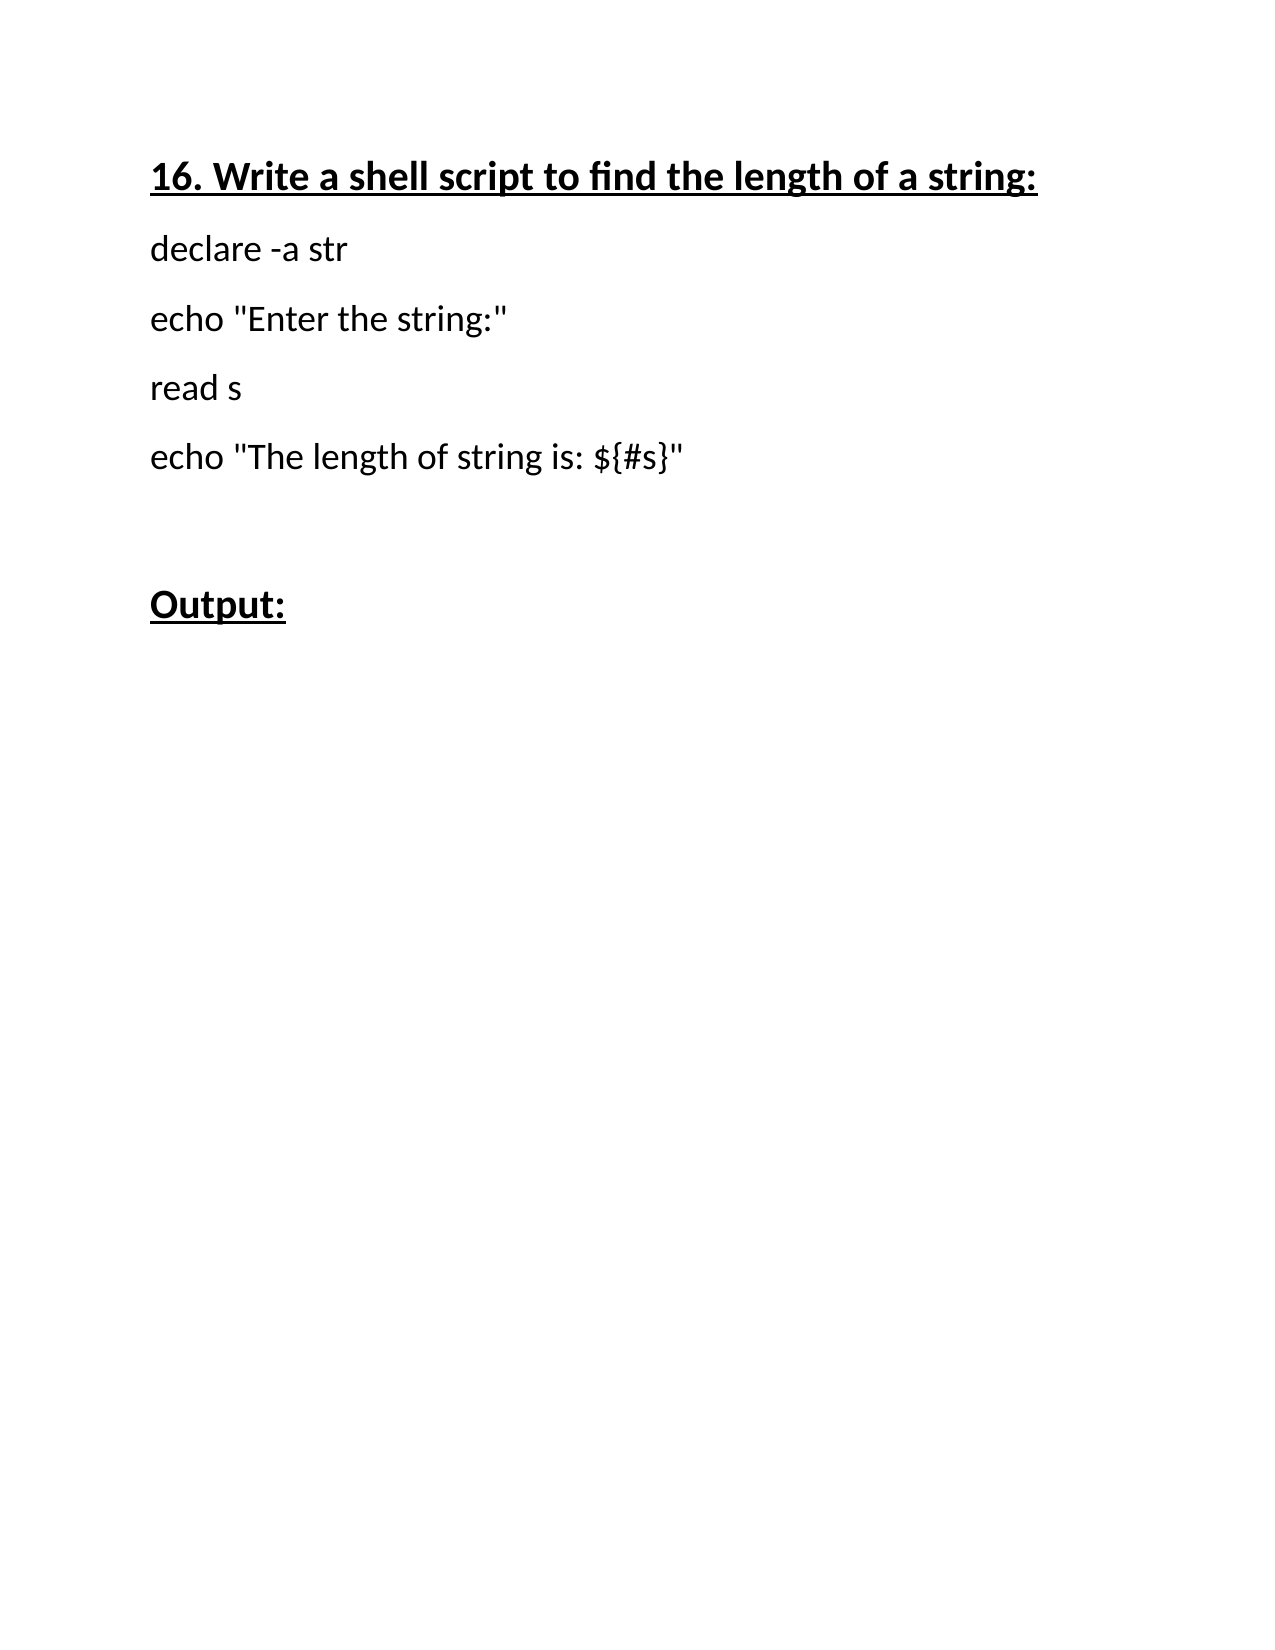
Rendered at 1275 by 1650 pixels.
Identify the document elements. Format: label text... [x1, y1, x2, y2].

text declare -a str [150, 225, 1125, 271]
text 16. Write a shell script to find the length of a string: [150, 150, 1125, 201]
text Output: [150, 578, 1125, 628]
text echo "Enter the string:" [150, 294, 1125, 340]
text read s [150, 364, 1125, 410]
text echo "The length of string is: ${#s}" [150, 433, 1125, 479]
